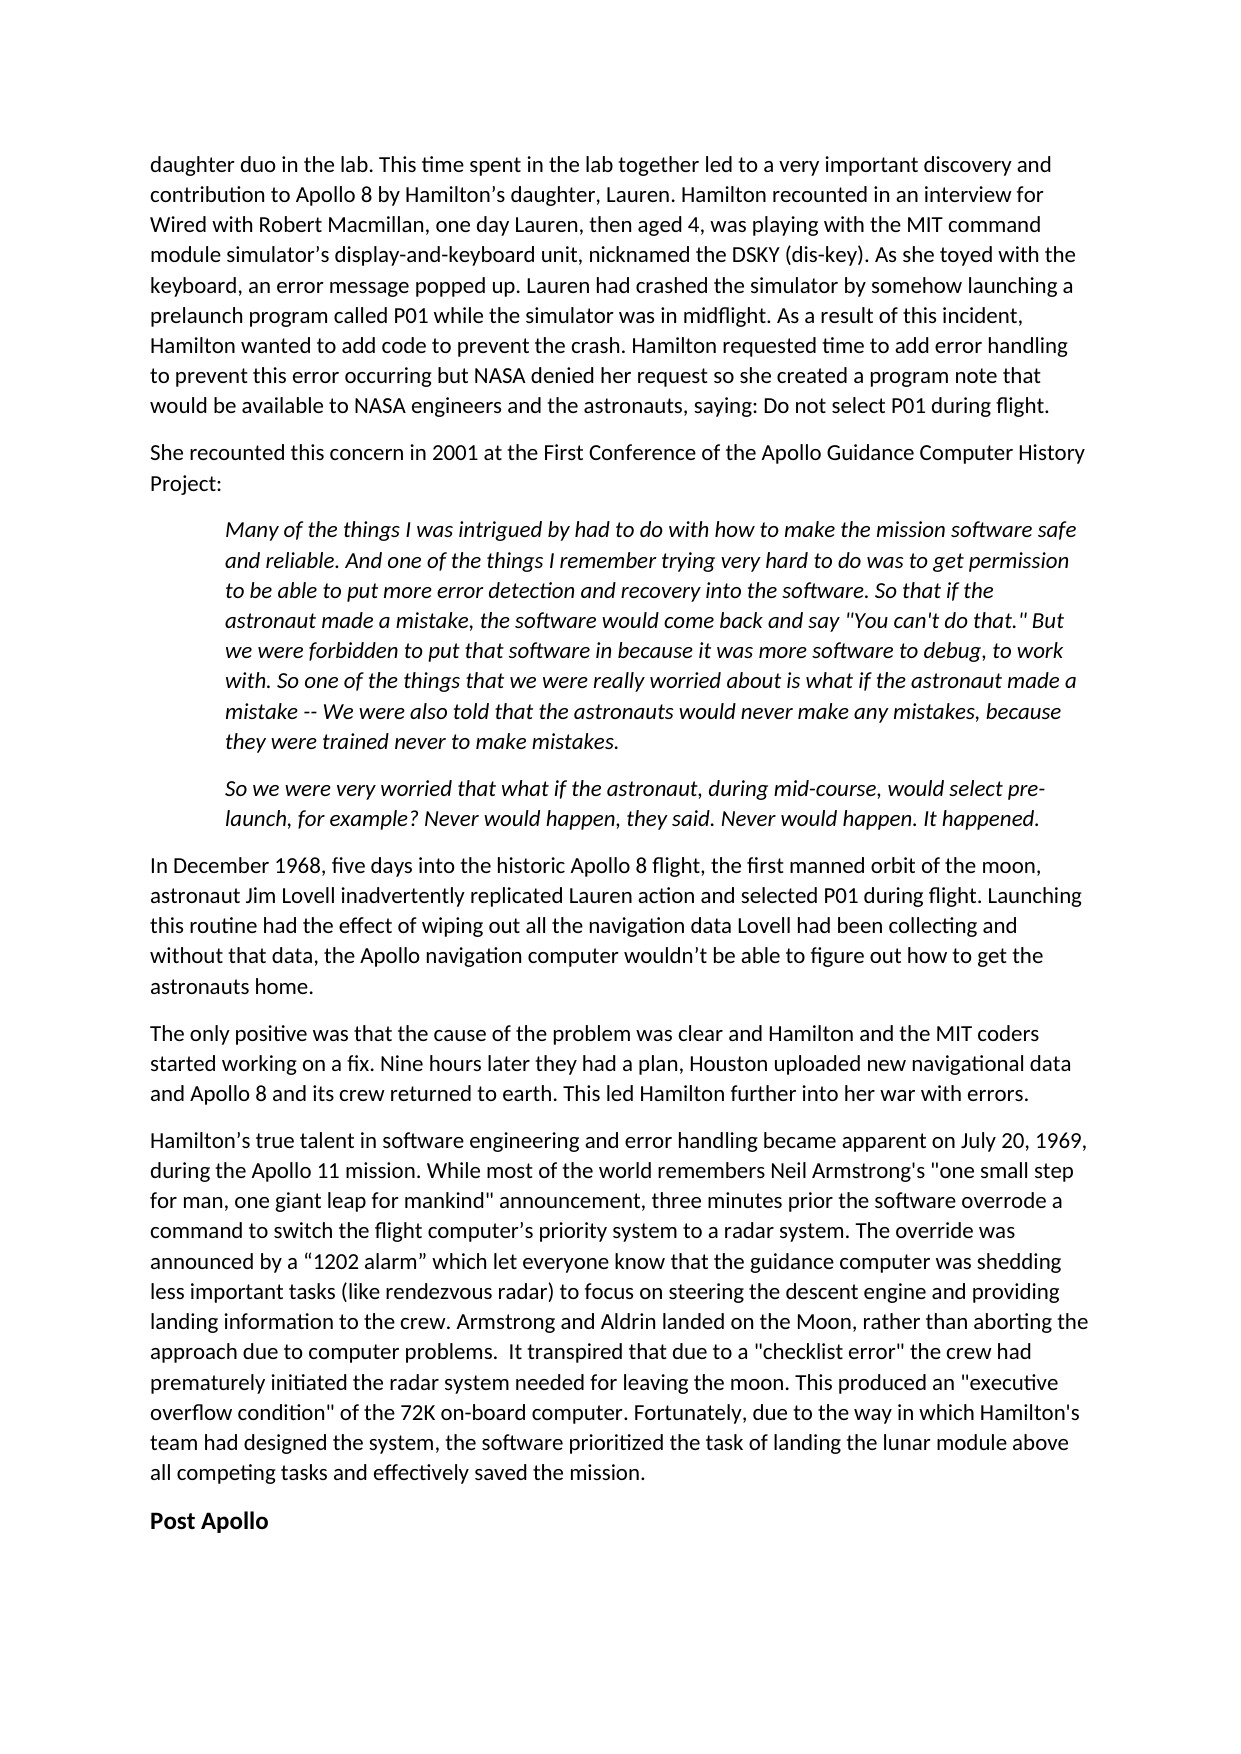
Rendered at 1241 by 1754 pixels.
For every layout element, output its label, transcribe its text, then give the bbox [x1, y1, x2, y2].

text Post Apollo [150, 1505, 1090, 1536]
text Hamilton’s true talent in software engineering and error handling became apparent on July 20, 1969, during the Apollo 11 mission. While most of the world remembers Neil Armstrong's "one small step for man, one giant leap for mankind" announcement, three minutes prior the software overrode a command to switch the flight computer’s priority system to a radar system. The override was announced by a “1202 alarm” which let everyone know that the guidance computer was shedding less important tasks (like rendezvous radar) to focus on steering the descent engine and providing landing information to the crew. Armstrong and Aldrin landed on the Moon, rather than aborting the approach due to computer problems. It transpired that due to a "checklist error" the crew had prematurely initiated the radar system needed for leaving the moon. This produced an "executive overflow condition" of the 72K on-board computer. Fortunately, due to the way in which Hamilton's team had designed the system, the software prioritized the task of landing the lunar module above all competing tasks and effectively saved the mission. [150, 1126, 1090, 1486]
text So we were very worried that what if the astronaut, during mid-course, would select pre-launch, for example? Never would happen, they said. Never would happen. It happened. [225, 774, 1090, 832]
text In December 1968, five days into the historic Apollo 8 flight, the first manned orbit of the moon, astronaut Jim Lovell inadvertently replicated Lauren action and selected P01 during flight. Launching this routine had the effect of wiping out all the navigation data Lovell had been collecting and without that data, the Apollo navigation computer wouldn’t be able to figure out how to get the astronauts home. [150, 851, 1090, 1000]
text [150, 150, 1090, 420]
text Many of the things I was intrigued by had to do with how to make the mission software safe and reliable. And one of the things I remember trying very hard to do was to get permission to be able to put more error detection and recovery into the software. So that if the astronaut made a mistake, the software would come back and say "You can't do that." But we were forbidden to put that software in because it was more software to debug, to work with. So one of the things that we were really worried about is what if the astronaut made a mistake -- We were also told that the astronauts would never make any mistakes, because they were trained never to make mistakes. [225, 516, 1090, 755]
text The only positive was that the cause of the problem was clear and Hamilton and the MIT coders started working on a fix. Nine hours later they had a plan, Houston uploaded new navigational data and Apollo 8 and its crew returned to earth. This led Hamilton further into her war with errors. [150, 1019, 1090, 1107]
text She recounted this concern in 2001 at the First Conference of the Apollo Guidance Computer History Project: [150, 438, 1090, 497]
